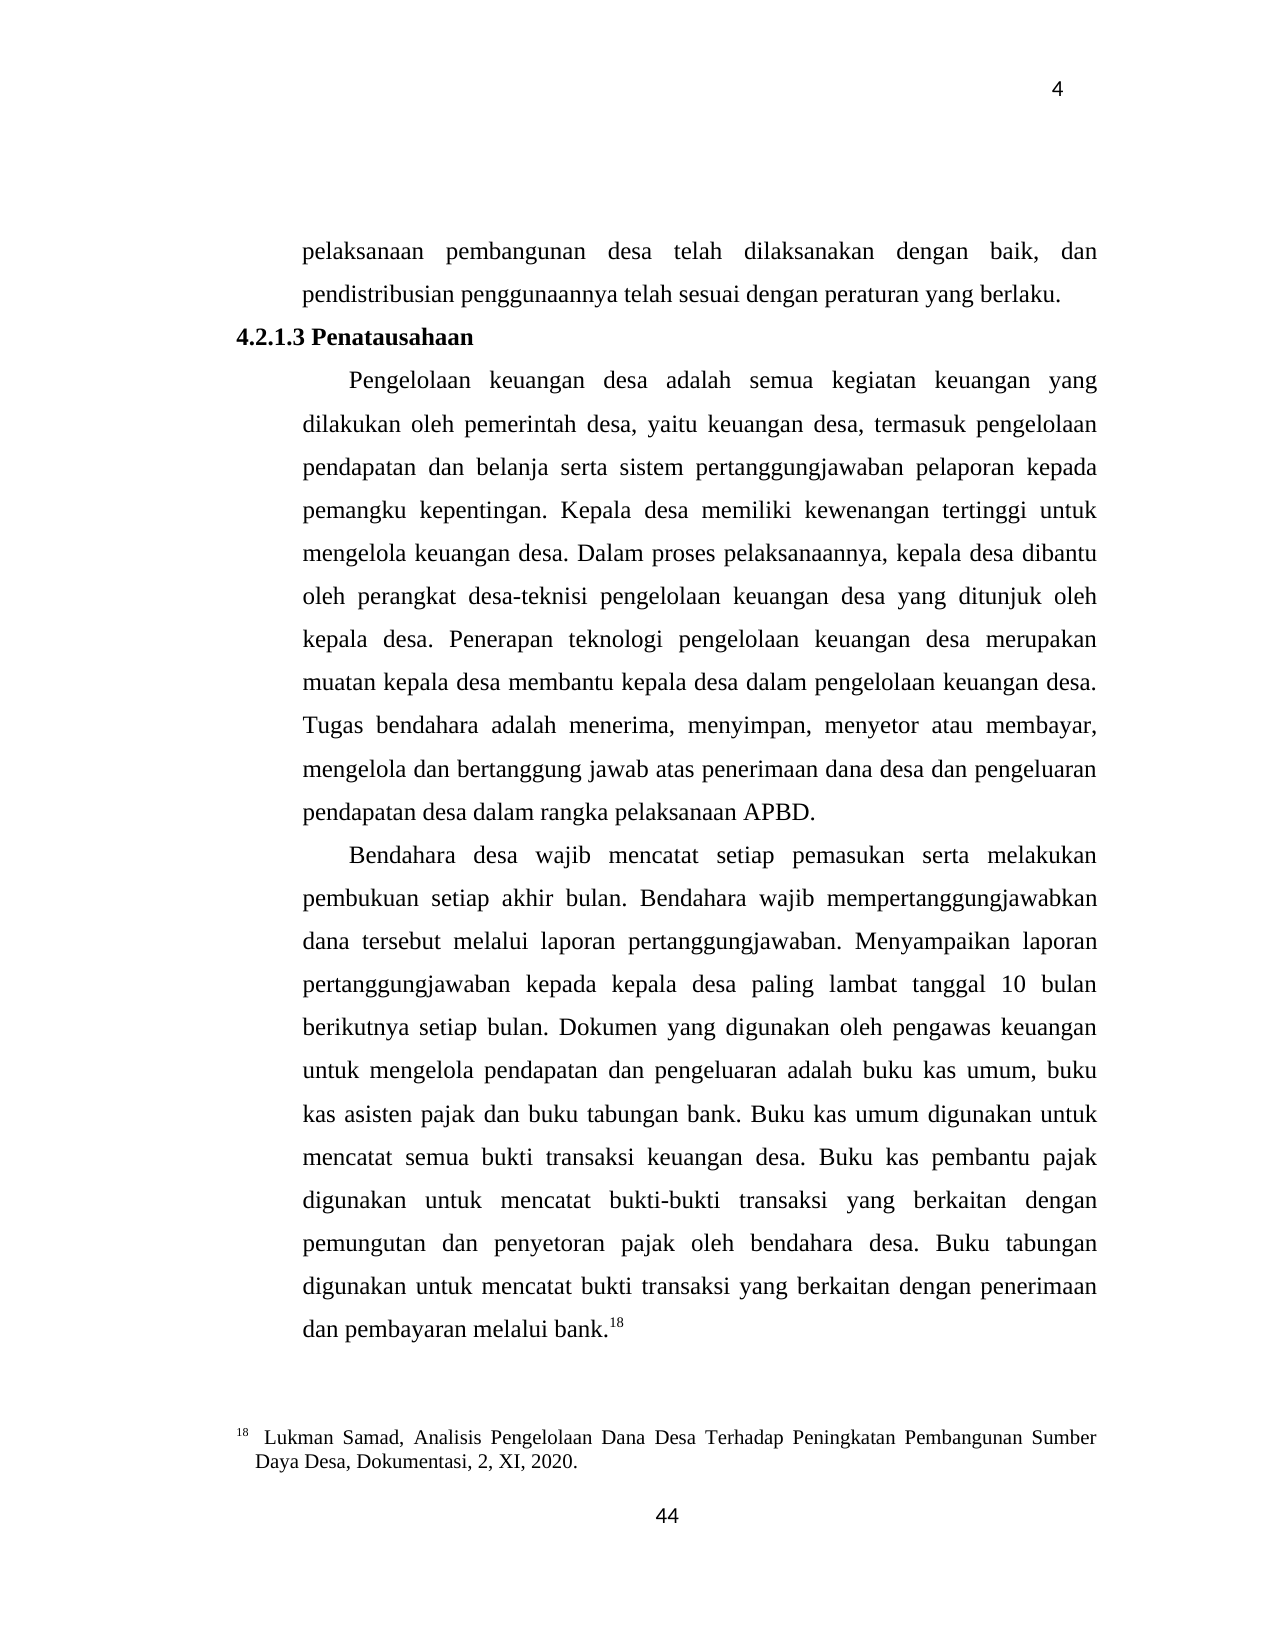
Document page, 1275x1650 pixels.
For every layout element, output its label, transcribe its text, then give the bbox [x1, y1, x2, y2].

subtitle 4.2.1.3 Penatausahaan [236, 322, 1096, 351]
text Bendahara desa wajib mencatat setiap pemasukan serta melakukan pembukuan setiap akhir bulan. Bendahara wajib mempertanggungjawabkan dana tersebut melalui laporan pertanggungjawaban. Menyampaikan laporan pertanggungjawaban kepada kepala desa paling lambat tanggal 10 bulan berikutnya setiap bulan. Dokumen yang digunakan oleh pengawas keuangan untuk mengelola pendapatan dan pengeluaran adalah buku kas umum, buku kas asisten pajak dan buku tabungan bank. Buku kas umum digunakan untuk mencatat semua bukti transaksi keuangan desa. Buku kas pembantu pajak digunakan untuk mencatat bukti-bukti transaksi yang berkaitan dengan pemungutan dan penyetoran pajak oleh bendahara desa. Buku tabungan digunakan untuk mencatat bukti transaksi yang berkaitan dengan penerimaan dan pembayaran melalui bank. [302, 840, 1098, 1343]
text Pengelolaan keuangan desa adalah semua kegiatan keuangan yang dilakukan oleh pemerintah desa, yaitu keuangan desa, termasuk pengelolaan pendapatan dan belanja serta sistem pertanggungjawaban pelaporan kepada pemangku kepentingan. Kepala desa memiliki kewenangan tertinggi untuk mengelola keuangan desa. Dalam proses pelaksanaannya, kepala desa dibantu oleh perangkat desa-teknisi pengelolaan keuangan desa yang ditunjuk oleh kepala desa. Penerapan teknologi pengelolaan keuangan desa merupakan muatan kepala desa membantu kepala desa dalam pengelolaan keuangan desa. Tugas bendahara adalah menerima, menyimpan, menyetor atau membayar, mengelola dan bertanggung jawab atas penerimaan dana desa dan pengeluaran pendapatan desa dalam rangka pelaksanaan APBD. [302, 366, 1098, 826]
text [302, 236, 1098, 308]
